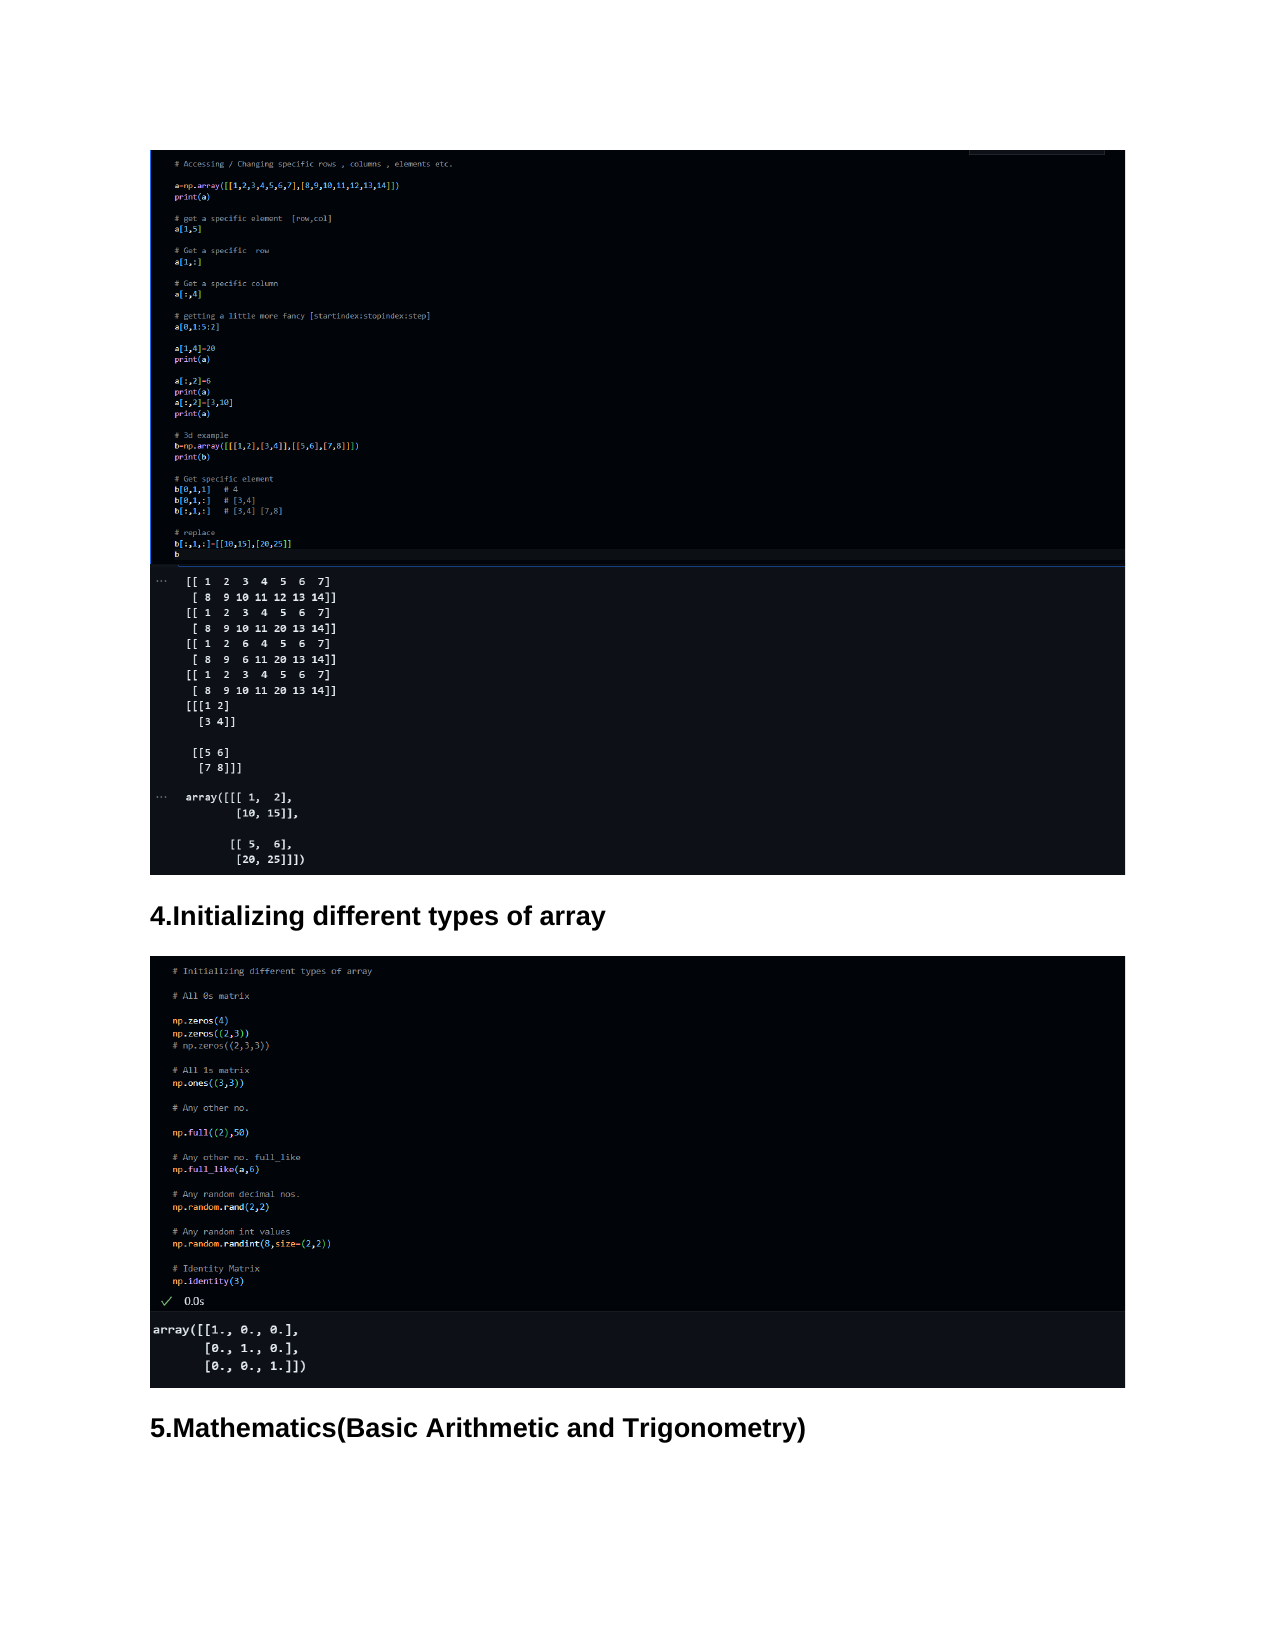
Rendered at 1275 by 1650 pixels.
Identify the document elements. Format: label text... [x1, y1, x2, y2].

text 4.Initializing different types of array [150, 900, 1125, 931]
picture [150, 150, 1125, 875]
picture [150, 956, 1125, 1388]
text 5.Mathematics(Basic Arithmetic and Trigonometry) [150, 1412, 1125, 1444]
